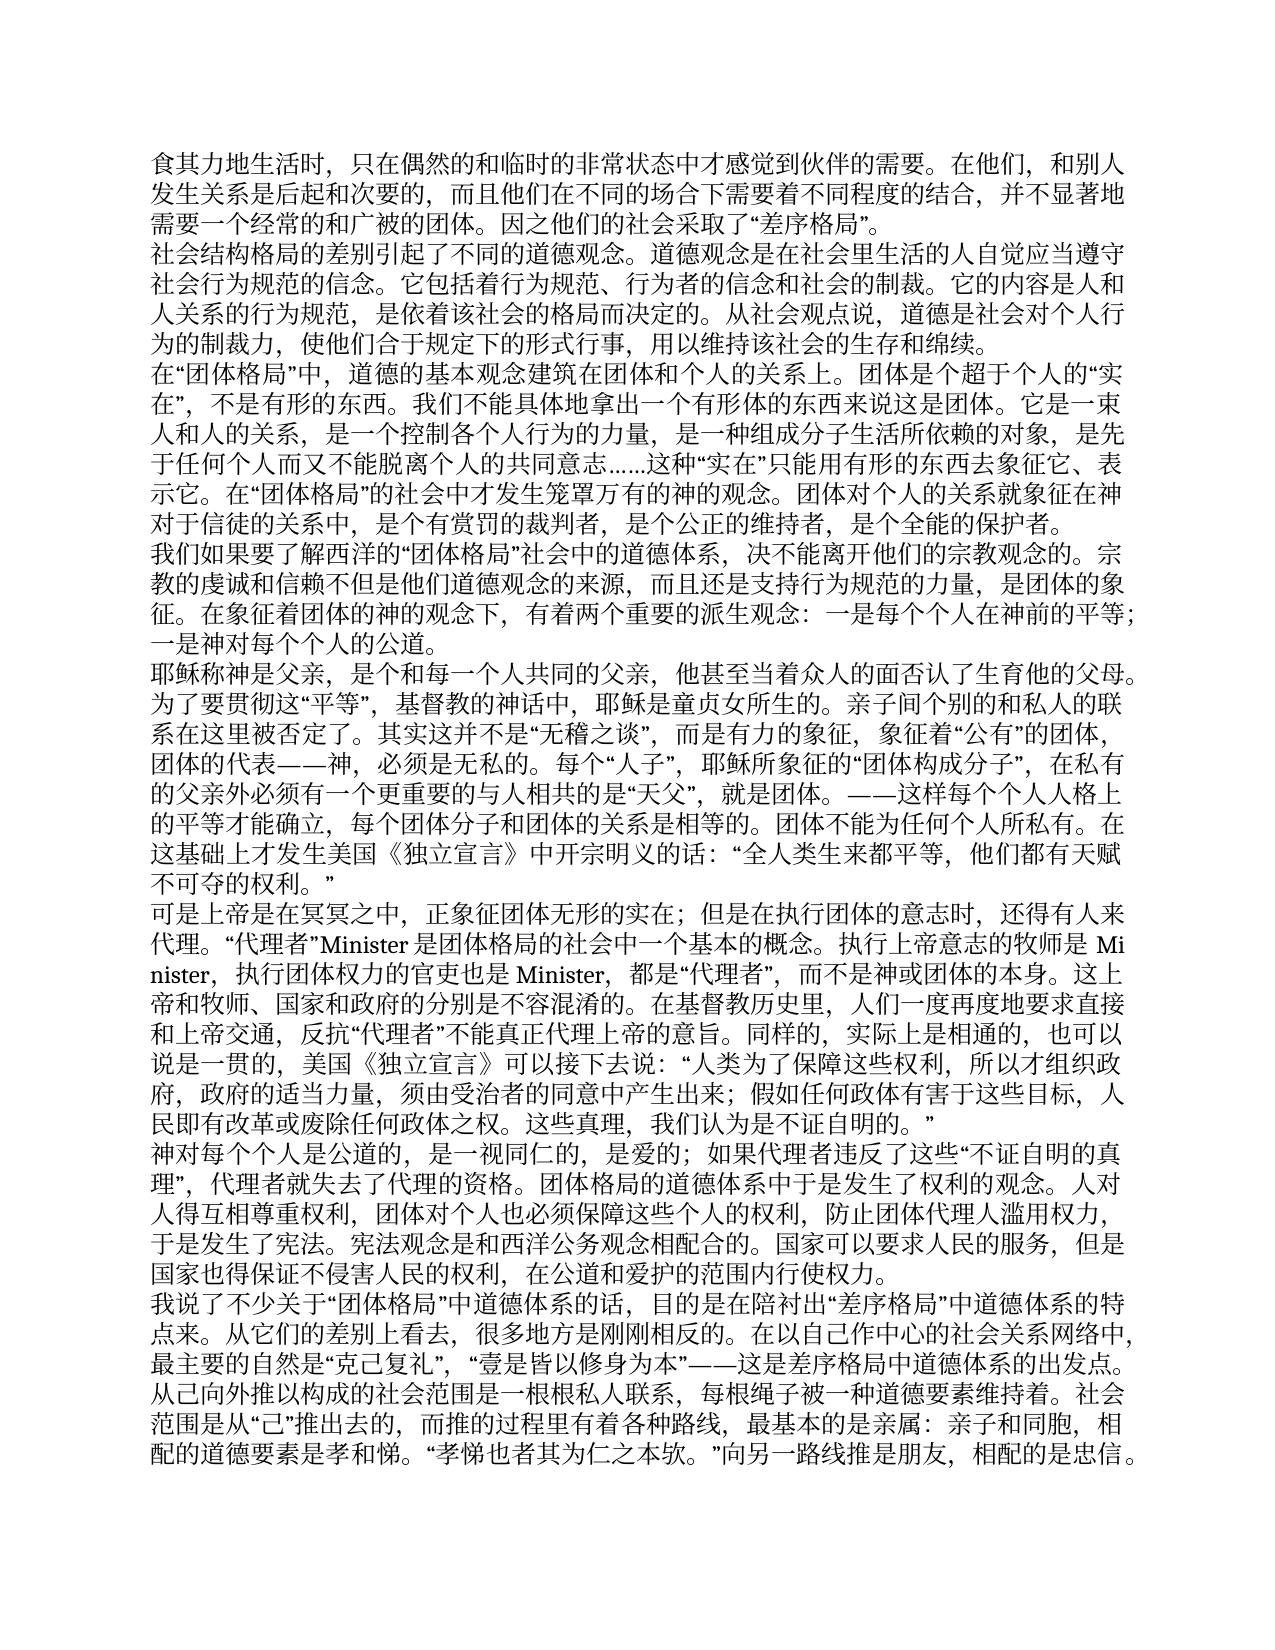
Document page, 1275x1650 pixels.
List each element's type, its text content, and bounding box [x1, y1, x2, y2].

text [150, 150, 1125, 240]
text 我们如果要了解西洋的“团体格局”社会中的道德体系，决不能离开他们的宗教观念的。宗教的虔诚和信赖不但是他们道德观念的来源，而且还是支持行为规范的力量，是团体的象征。在象征着团体的神的观念下，有着两个重要的派生观念：一是每个个人在神前的平等；一是神对每个个人的公道。 [150, 540, 1125, 660]
text 社会结构格局的差别引起了不同的道德观念。道德观念是在社会里生活的人自觉应当遵守社会行为规范的信念。它包括着行为规范、行为者的信念和社会的制裁。它的内容是人和人关系的行为规范，是依着该社会的格局而决定的。从社会观点说，道德是社会对个人行为的制裁力，使他们合于规定下的形式行事，用以维持该社会的生存和绵续。 [150, 240, 1125, 360]
text 我说了不少关于“团体格局”中道德体系的话，目的是在陪衬出“差序格局”中道德体系的特点来。从它们的差别上看去，很多地方是刚刚相反的。在以自己作中心的社会关系网络中，最主要的自然是“克己复礼”，“壹是皆以修身为本”——这是差序格局中道德体系的出发点。 [150, 1290, 1125, 1380]
text 在“团体格局”中，道德的基本观念建筑在团体和个人的关系上。团体是个超于个人的“实在”，不是有形的东西。我们不能具体地拿出一个有形体的东西来说这是团体。它是一束人和人的关系，是一个控制各个人行为的力量，是一种组成分子生活所依赖的对象，是先于任何个人而又不能脱离个人的共同意志……这种“实在”只能用有形的东西去象征它、表示它。在“团体格局”的社会中才发生笼罩万有的神的观念。团体对个人的关系就象征在神对于信徒的关系中，是个有赏罚的裁判者，是个公正的维持者，是个全能的保护者。 [150, 360, 1125, 540]
text 神对每个个人是公道的，是一视同仁的，是爱的；如果代理者违反了这些“不证自明的真理”，代理者就失去了代理的资格。团体格局的道德体系中于是发生了权利的观念。人对人得互相尊重权利，团体对个人也必须保障这些个人的权利，防止团体代理人滥用权力，于是发生了宪法。宪法观念是和西洋公务观念相配合的。国家可以要求人民的服务，但是国家也得保证不侵害人民的权利，在公道和爱护的范围内行使权力。 [150, 1140, 1125, 1290]
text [150, 1380, 1125, 1470]
text 耶稣称神是父亲，是个和每一个人共同的父亲，他甚至当着众人的面否认了生育他的父母。为了要贯彻这“平等”，基督教的神话中，耶稣是童贞女所生的。亲子间个别的和私人的联系在这里被否定了。其实这并不是“无稽之谈”，而是有力的象征，象征着“公有”的团体，团体的代表——神，必须是无私的。每个“人子”，耶稣所象征的“团体构成分子”，在私有的父亲外必须有一个更重要的与人相共的是“天父”，就是团体。——这样每个个人人格上的平等才能确立，每个团体分子和团体的关系是相等的。团体不能为任何个人所私有。在这基础上才发生美国《独立宣言》中开宗明义的话：“全人类生来都平等，他们都有天赋不可夺的权利。” [150, 660, 1125, 900]
text 可是上帝是在冥冥之中，正象征团体无形的实在；但是在执行团体的意志时，还得有人来代理。“代理者”Minister是团体格局的社会中一个基本的概念。执行上帝意志的牧师是Minister，执行团体权力的官吏也是Minister，都是“代理者”，而不是神或团体的本身。这上帝和牧师、国家和政府的分别是不容混淆的。在基督教历史里，人们一度再度地要求直接和上帝交通，反抗“代理者”不能真正代理上帝的意旨。同样的，实际上是相通的，也可以说是一贯的，美国《独立宣言》可以接下去说：“人类为了保障这些权利，所以才组织政府，政府的适当力量，须由受治者的同意中产生出来；假如任何政体有害于这些目标，人民即有改革或废除任何政体之权。这些真理，我们认为是不证自明的。” [150, 900, 1125, 1140]
